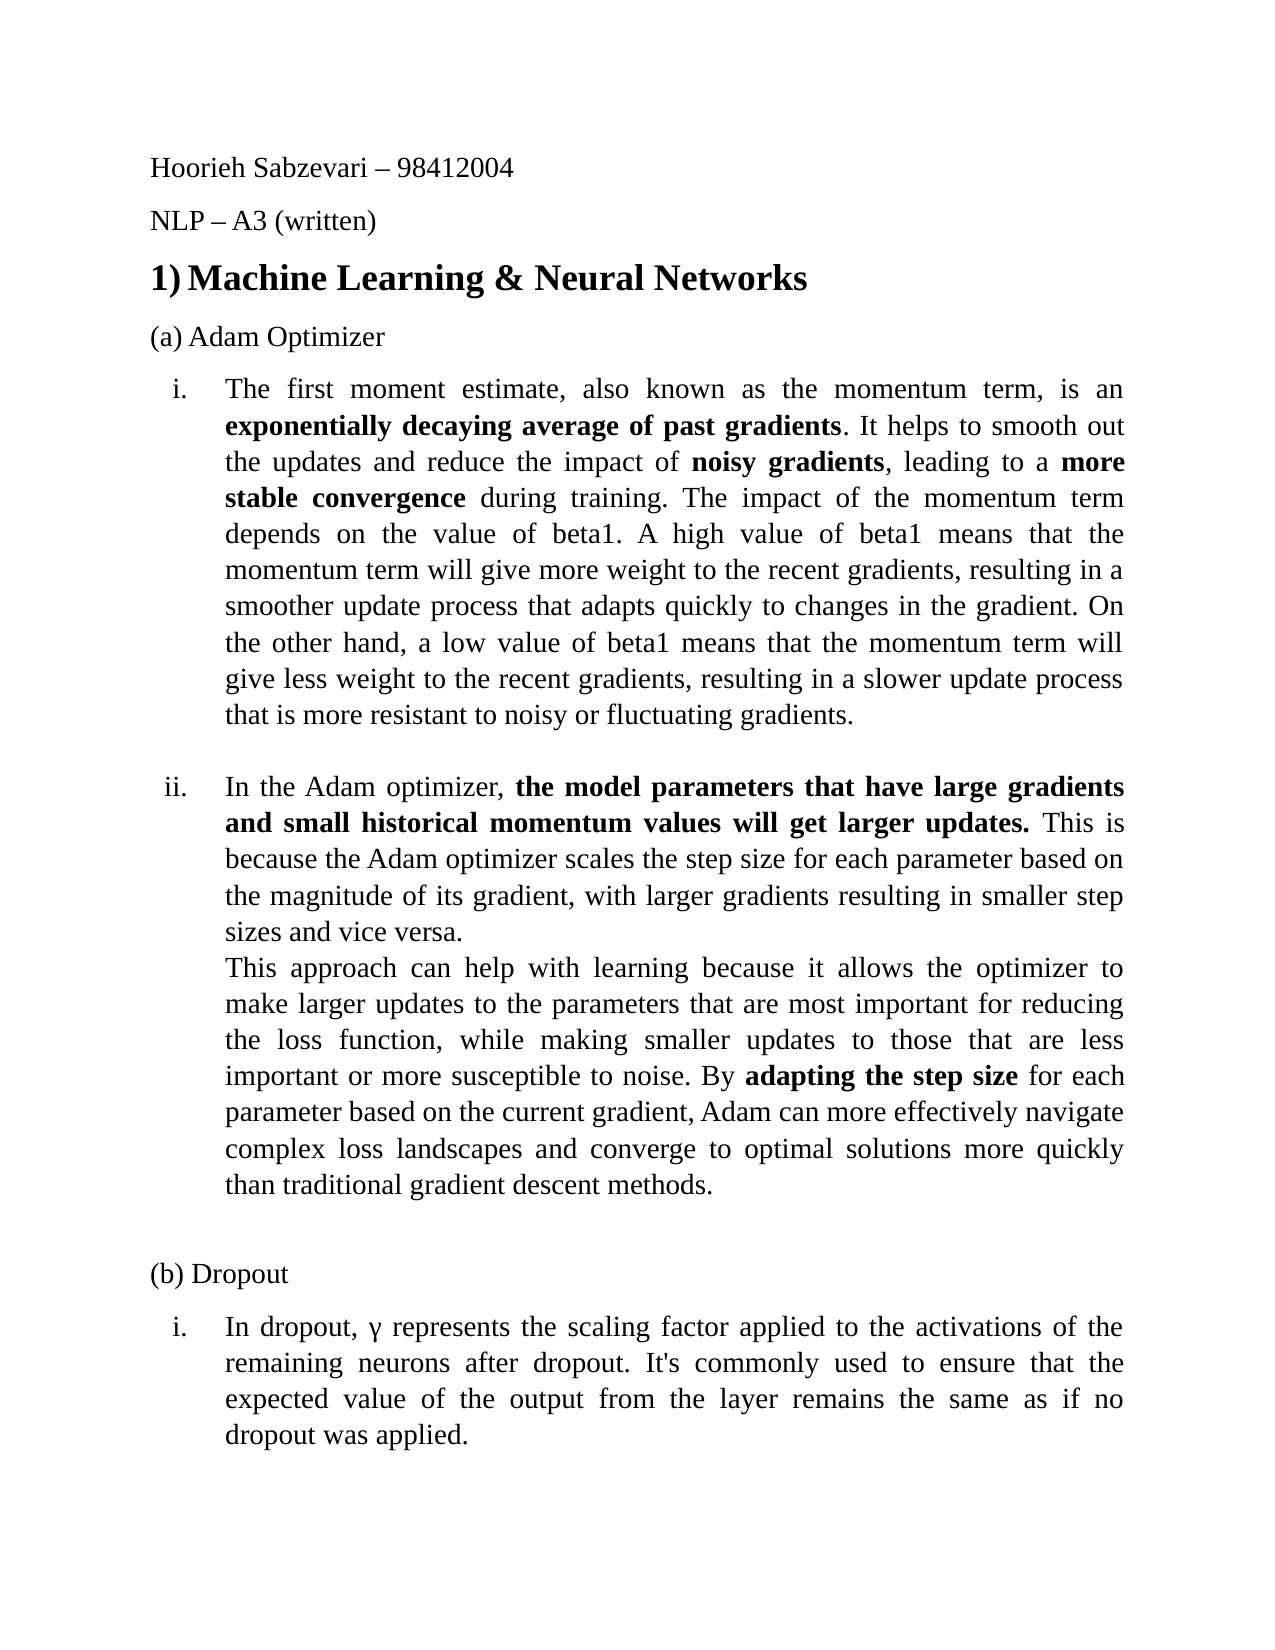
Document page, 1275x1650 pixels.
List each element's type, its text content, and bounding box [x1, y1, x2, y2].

text Hoorieh Sabzevari – 98412004 [150, 150, 1125, 183]
list Machine Learning & Neural Networks [150, 256, 1125, 299]
list This approach can help with learning because it allows the optimizer to make larger updates to the parameters that are most important for reducing the loss function, while making smaller updates to those that are less important or more susceptible to noise. By adapting the step size for each parameter based on the current gradient, Adam can more effectively navigate complex loss landscapes and converge to optimal solutions more quickly than traditional gradient descent methods. [225, 950, 1125, 1200]
list In dropout, γ represents the scaling factor applied to the activations of the remaining neurons after dropout. It's commonly used to ensure that the expected value of the output from the layer remains the same as if no dropout was applied. [187, 1309, 1125, 1451]
text NLP – A3 (written) [150, 203, 1125, 236]
text (a) Adam Optimizer [150, 319, 1125, 352]
list The first moment estimate, also known as the momentum term, is an exponentially decaying average of past gradients. It helps to smooth out the updates and reduce the impact of noisy gradients, leading to a more stable convergence during training. The impact of the momentum term depends on the value of beta1. A high value of beta1 means that the momentum term will give more weight to the recent gradients, resulting in a smoother update process that adapts quickly to changes in the gradient. On the other hand, a low value of beta1 means that the momentum term will give less weight to the recent gradients, resulting in a slower update process that is more resistant to noisy or fluctuating gradients. [187, 372, 1125, 731]
list In the Adam optimizer, the model parameters that have large gradients and small historical momentum values will get larger updates. This is because the Adam optimizer scales the step size for each parameter based on the magnitude of its gradient, with larger gradients resulting in smaller step sizes and vice versa. [187, 769, 1125, 947]
text (b) Dropout [150, 1256, 1125, 1289]
